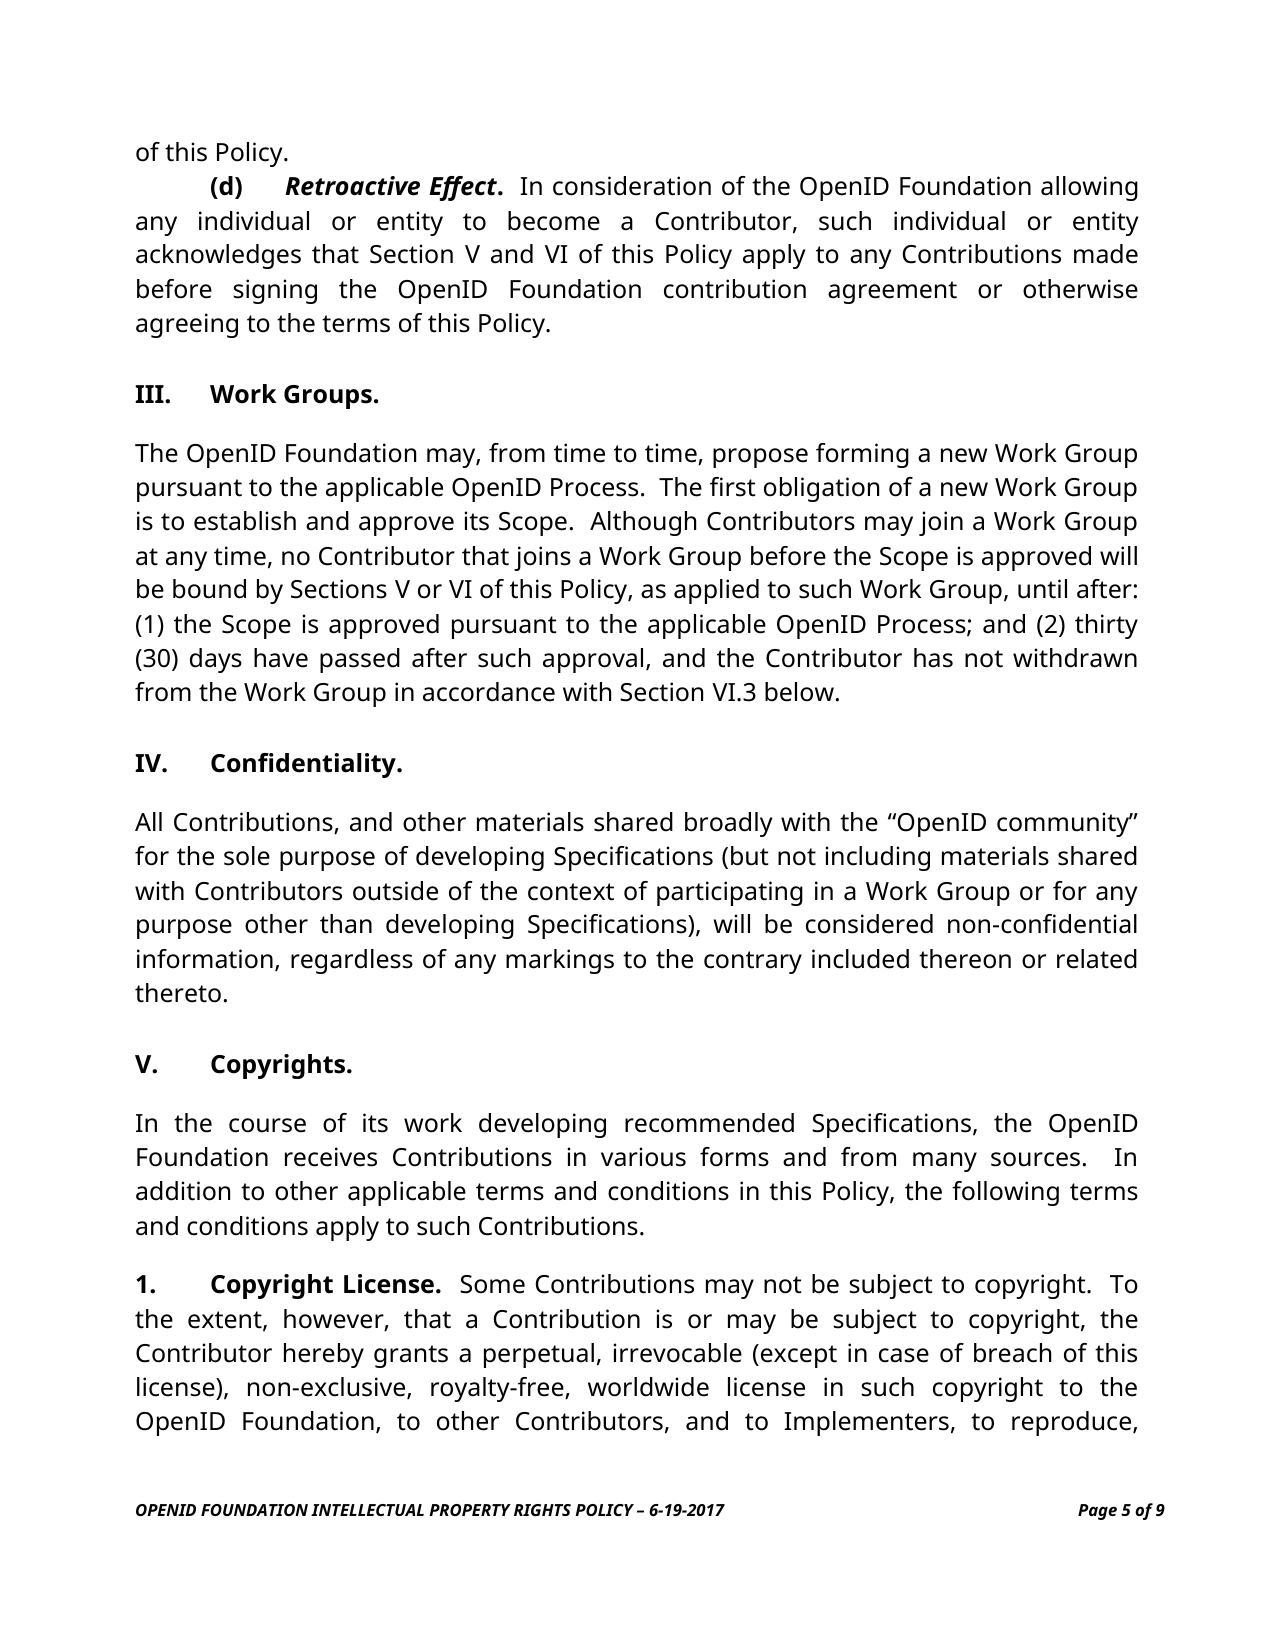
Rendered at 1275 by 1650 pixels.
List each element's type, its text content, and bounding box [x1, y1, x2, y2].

text Work Groups. [135, 377, 1140, 411]
text All Contributions, and other materials shared broadly with the “OpenID community” for the sole purpose of developing Specifications (but not including materials shared with Contributors outside of the context of participating in a Work Group or for any purpose other than developing Specifications), will be considered non-confidential information, regardless of any markings to the contrary included thereon or related thereto. [135, 805, 1140, 1009]
text In the course of its work developing recommended Specifications, the OpenID Foundation receives Contributions in various forms and from many sources. In addition to other applicable terms and conditions in this Policy, the following terms and conditions apply to such Contributions. [135, 1106, 1140, 1242]
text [135, 1267, 1140, 1437]
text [135, 135, 1140, 169]
text Copyrights. [135, 1047, 1140, 1081]
text Confidentiality. [135, 746, 1140, 780]
text The OpenID Foundation may, from time to time, propose forming a new Work Group pursuant to the applicable OpenID Process. The first obligation of a new Work Group is to establish and approve its Scope. Although Contributors may join a Work Group at any time, no Contributor that joins a Work Group before the Scope is approved will be bound by Sections V or VI of this Policy, as applied to such Work Group, until after: (1) the Scope is approved pursuant to the applicable OpenID Process; and (2) thirty (30) days have passed after such approval, and the Contributor has not withdrawn from the Work Group in accordance with Section VI.3 below. [135, 436, 1140, 708]
text Retroactive Effect. In consideration of the OpenID Foundation allowing any individual or entity to become a Contributor, such individual or entity acknowledges that Section V and VI of this Policy apply to any Contributions made before signing the OpenID Foundation contribution agreement or otherwise agreeing to the terms of this Policy. [135, 169, 1140, 339]
